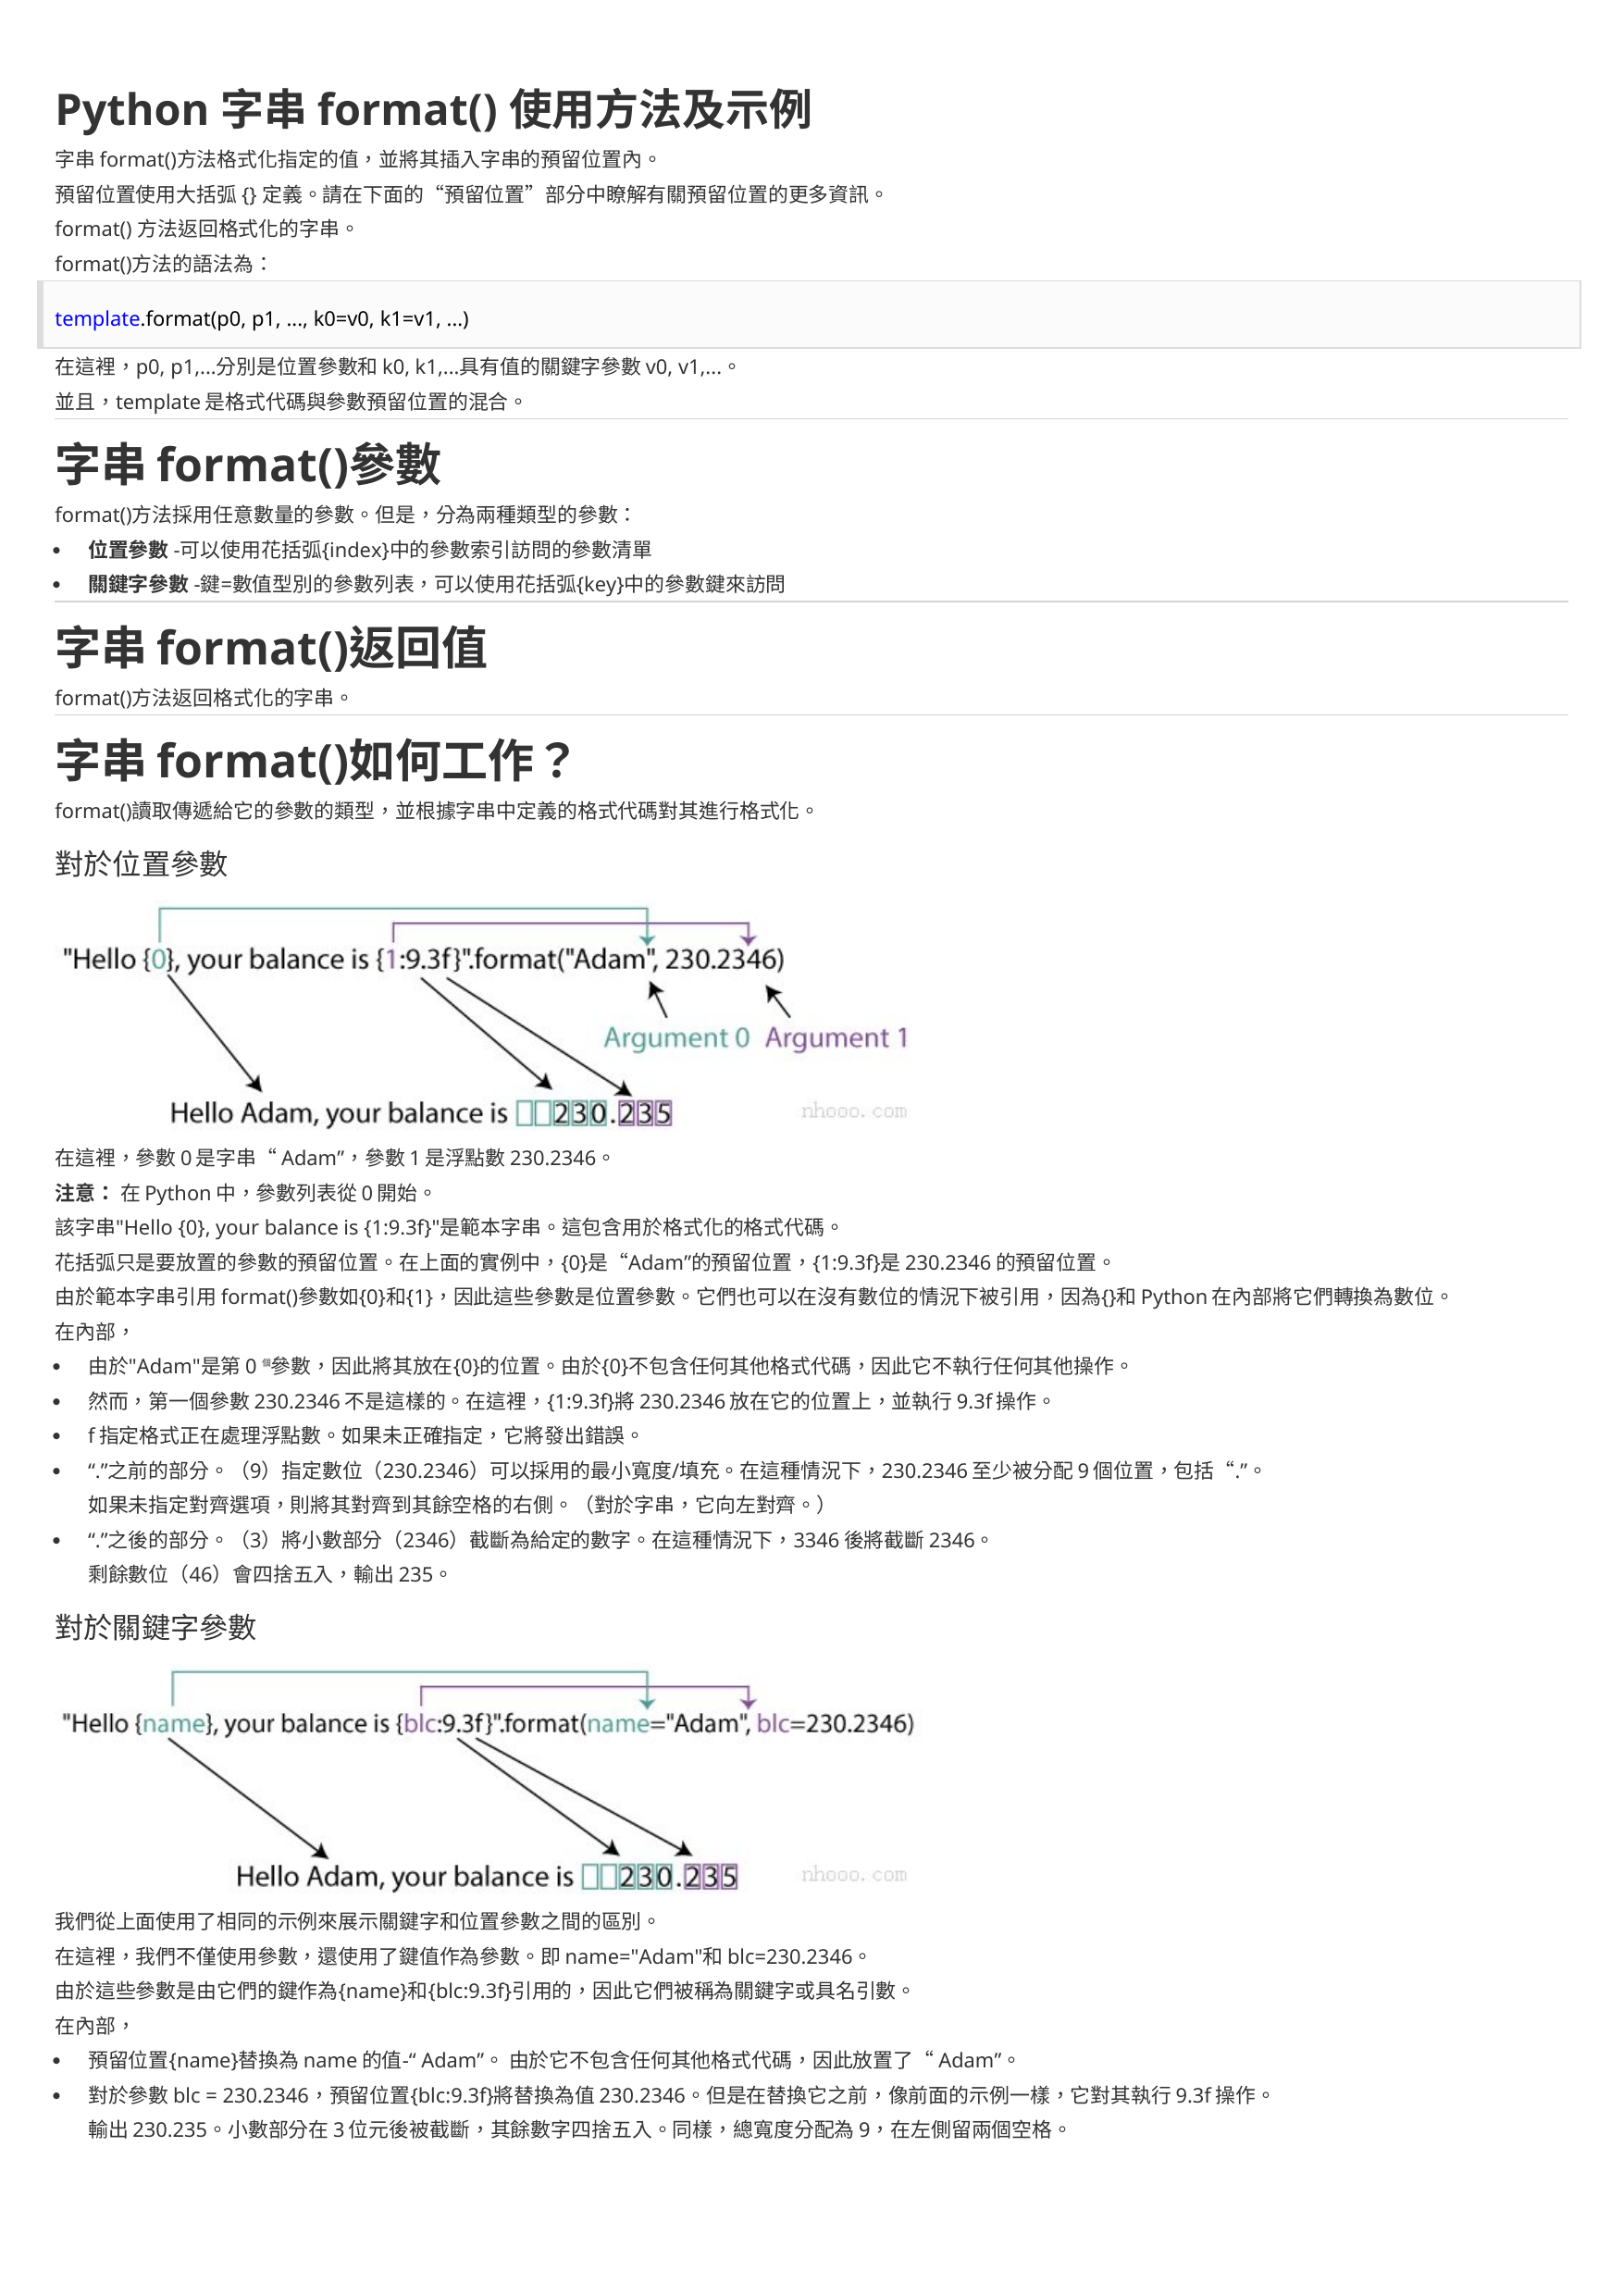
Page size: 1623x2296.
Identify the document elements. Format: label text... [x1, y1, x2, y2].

text 在內部， [55, 2007, 1568, 2042]
list “.”之後的部分。（3）將小數部分（2346）截斷為給定的數字。在這種情況下，3346後將截斷2346。 剩餘數位（46）會四捨五入，輸出235。 [53, 1521, 1568, 1591]
subtitle 字串format()參數 [55, 419, 1568, 496]
text format()方法的語法為： [55, 245, 1568, 280]
list “.”之前的部分。（9）指定數位（230.2346）可以採用的最小寬度/填充。在這種情況下，230.2346至少被分配9個位置，包括“.”。 如果未指定對齊選項，則將其對齊到其餘空格的右側。（對於字串，它向左對齊。） [53, 1452, 1568, 1521]
text 字串format()方法格式化指定的值，並將其插入字串的預留位置內。 預留位置使用大括弧 {} 定義。請在下面的“預留位置”部分中瞭解有關預留位置的更多資訊。 format() 方法返回格式化的字串。 [55, 142, 1568, 245]
text 花括弧只是要放置的參數的預留位置。在上面的實例中，{0}是“Adam”的預留位置，{1:9.3f}是230.2346的預留位置。 [55, 1244, 1568, 1278]
list 預留位置{name}替換為name的值-“ Adam”。 由於它不包含任何其他格式代碼，因此放置了“ Adam”。 [53, 2042, 1568, 2077]
subtitle 對於位置參數 [55, 827, 1568, 897]
list 然而，第一個參數230.2346不是這樣的。在這裡，{1:9.3f}將230.2346放在它的位置上，並執行9.3f操作。 [53, 1383, 1568, 1417]
text 注意： 在Python中，參數列表從0開始。 [55, 1174, 1568, 1209]
subtitle Python 字串 format() 使用方法及示例 [55, 72, 1568, 142]
text 在內部， [55, 1313, 1568, 1347]
subtitle 字串format()返回值 [55, 602, 1568, 679]
text 由於範本字串引用format()參數如{0}和{1}，因此這些參數是位置參數。它們也可以在沒有數位的情況下被引用，因為{}和Python在內部將它們轉換為數位。 [55, 1278, 1568, 1313]
subtitle 對於關鍵字參數 [55, 1591, 1568, 1660]
list 對於參數blc = 230.2346，預留位置{blc:9.3f}將替換為值230.2346。但是在替換它之前，像前面的示例一樣，它對其執行9.3f操作。 輸出230.235。小數部分在3位元後被截斷，其餘數字四捨五入。同樣，總寬度分配為9，在左側留兩個空格。 [53, 2077, 1568, 2146]
text 在這裡，參數0是字串“ Adam”，參數1是浮點數230.2346。 [55, 1139, 1568, 1174]
text template.format(p0, p1, ..., k0=v0, k1=v1, ...) [43, 281, 1580, 347]
list 位置參數 -可以使用花括弧{index}中的參數索引訪問的參數清單 [53, 531, 1568, 565]
picture [55, 1663, 923, 1900]
text 在這裡，我們不僅使用參數，還使用了鍵值作為參數。即name="Adam"和blc=230.2346。 [55, 1938, 1568, 1972]
picture [55, 900, 923, 1136]
text 由於這些參數是由它們的鍵作為{name}和{blc:9.3f}引用的，因此它們被稱為關鍵字或具名引數。 [55, 1972, 1568, 2007]
list f指定格式正在處理浮點數。如果未正確指定，它將發出錯誤。 [53, 1417, 1568, 1452]
text format()方法返回格式化的字串。 [55, 679, 1568, 714]
text 在這裡，p0, p1,...分別是位置參數和k0, k1,...具有值的關鍵字參數v0, v1,...。 [55, 349, 1568, 383]
list 由於"Adam"是第0 個參數，因此將其放在{0}的位置。由於{0}不包含任何其他格式代碼，因此它不執行任何其他操作。 [53, 1347, 1568, 1383]
text 該字串"Hello {0}, your balance is {1:9.3f}"是範本字串。這包含用於格式化的格式代碼。 [55, 1209, 1568, 1244]
list 關鍵字參數 -鍵=數值型別的參數列表，可以使用花括弧{key}中的參數鍵來訪問 [53, 565, 1568, 601]
text 我們從上面使用了相同的示例來展示關鍵字和位置參數之間的區別。 [55, 1903, 1568, 1938]
text 並且，template是格式代碼與參數預留位置的混合。 [55, 383, 1568, 418]
subtitle 字串format()如何工作？ [55, 715, 1568, 792]
text format()讀取傳遞給它的參數的類型，並根據字串中定義的格式代碼對其進行格式化。 [55, 792, 1568, 827]
text format()方法採用任意數量的參數。但是，分為兩種類型的參數： [55, 496, 1568, 531]
